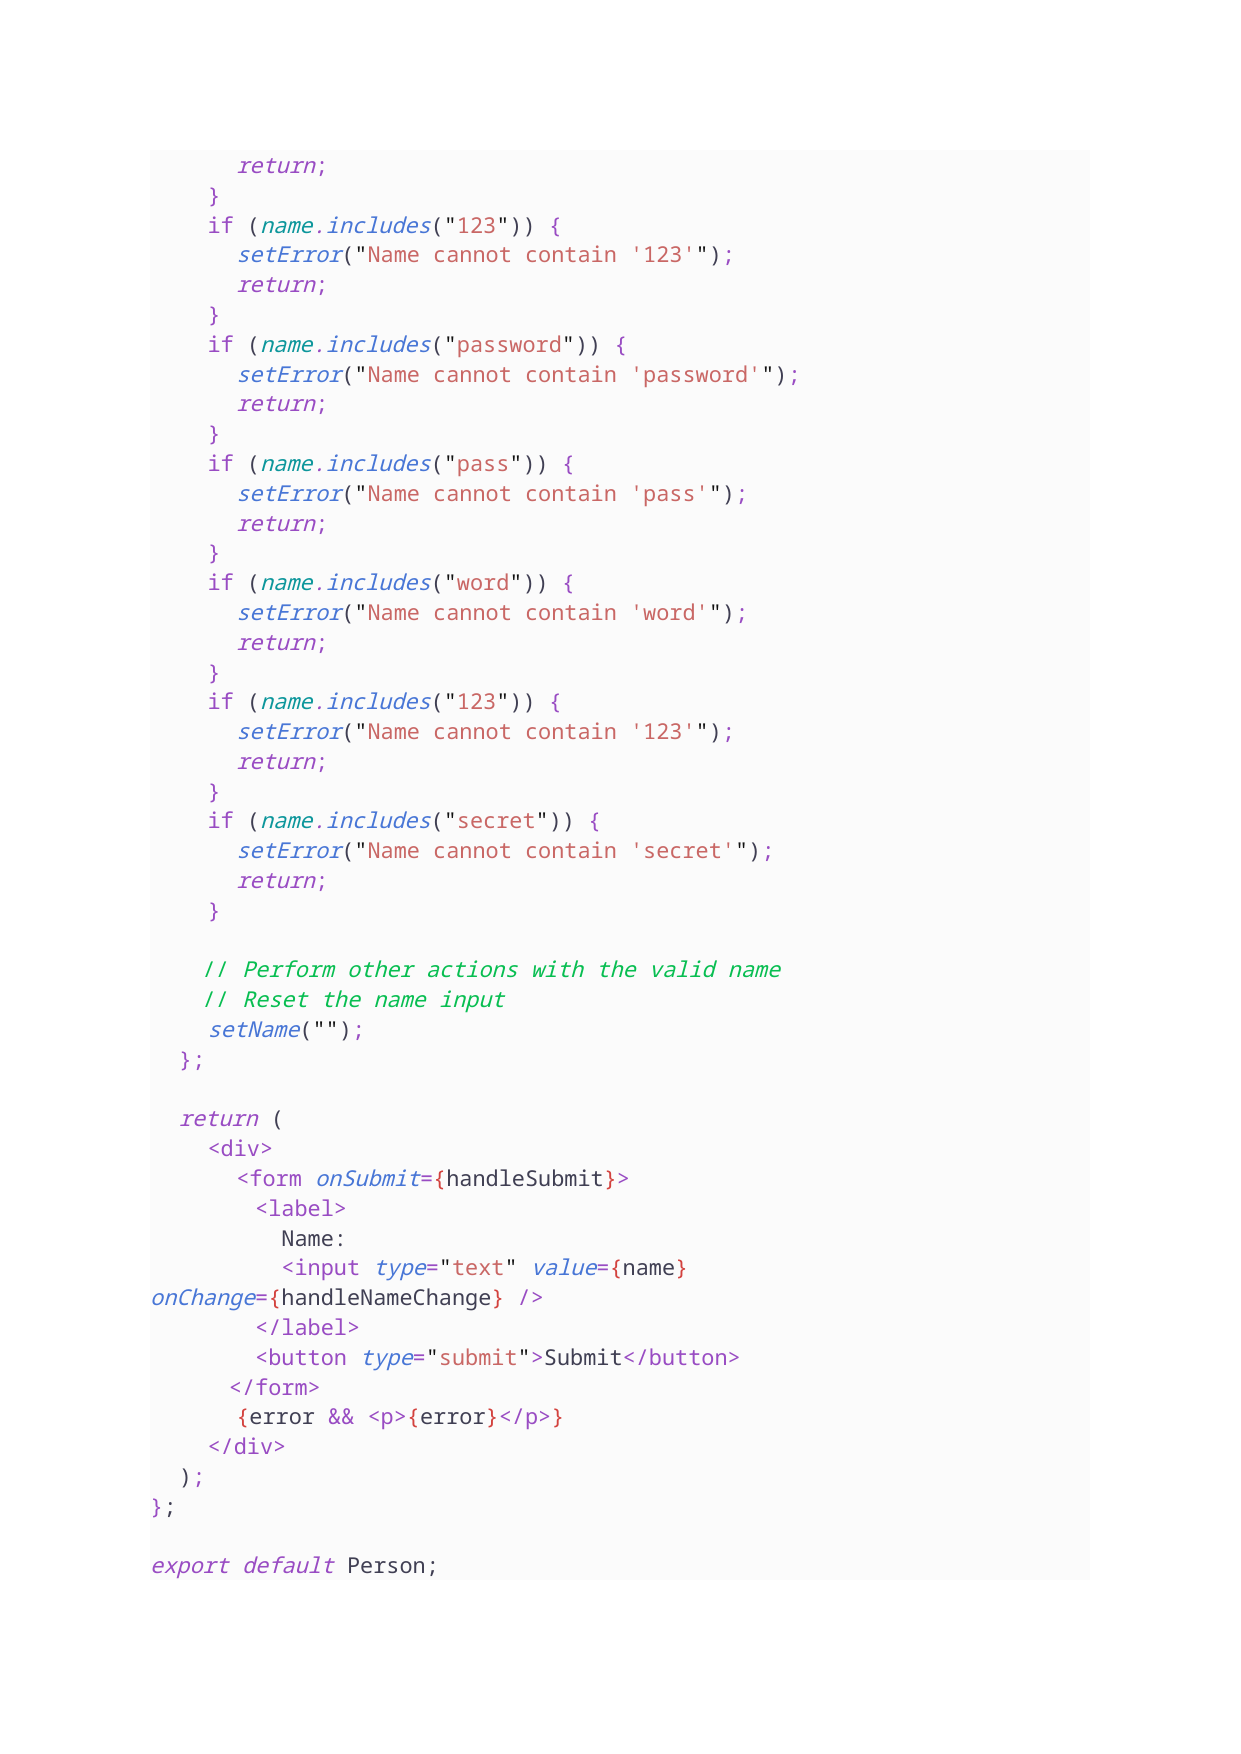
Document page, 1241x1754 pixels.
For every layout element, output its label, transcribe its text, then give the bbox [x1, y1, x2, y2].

text } [150, 537, 1090, 567]
text return; [150, 507, 1090, 537]
text <label> [150, 1193, 1090, 1222]
text if (name.includes("pass")) { [150, 448, 1090, 478]
text if (name.includes("word")) { [150, 567, 1090, 597]
text setName(""); [150, 1014, 1090, 1044]
text } [150, 776, 1090, 805]
text return; [150, 269, 1090, 299]
text </label> [150, 1312, 1090, 1342]
text <button type="submit">Submit</button> [150, 1342, 1090, 1371]
text // Reset the name input [150, 984, 1090, 1014]
text } [150, 418, 1090, 448]
text if (name.includes("123")) { [150, 209, 1090, 239]
text </div> [150, 1431, 1090, 1461]
text } [150, 656, 1090, 686]
text export default Person; [150, 1550, 1090, 1580]
text return; [150, 746, 1090, 776]
text setError("Name cannot contain 'pass'"); [150, 478, 1090, 507]
text if (name.includes("secret")) { [150, 805, 1090, 835]
text ); [150, 1461, 1090, 1491]
text {error && <p>{error}</p>} [150, 1401, 1090, 1431]
text <input type="text" value={name} onChange={handleNameChange} /> [150, 1252, 1090, 1312]
text return; [150, 150, 1090, 180]
text }; [150, 1044, 1090, 1073]
text return ( [150, 1103, 1090, 1133]
text setError("Name cannot contain 'word'"); [150, 597, 1090, 627]
text </form> [150, 1371, 1090, 1401]
text } [150, 895, 1090, 924]
text } [150, 180, 1090, 209]
text <form onSubmit={handleSubmit}> [150, 1163, 1090, 1193]
text return; [150, 388, 1090, 418]
text Name: [150, 1222, 1090, 1252]
text if (name.includes("123")) { [150, 686, 1090, 716]
text setError("Name cannot contain '123'"); [150, 716, 1090, 746]
text }; [150, 1491, 1090, 1520]
text setError("Name cannot contain 'secret'"); [150, 835, 1090, 865]
text setError("Name cannot contain 'password'"); [150, 358, 1090, 388]
text if (name.includes("password")) { [150, 329, 1090, 358]
text return; [150, 627, 1090, 656]
text // Perform other actions with the valid name [150, 954, 1090, 984]
text } [150, 299, 1090, 329]
text setError("Name cannot contain '123'"); [150, 239, 1090, 269]
text <div> [150, 1133, 1090, 1163]
text return; [150, 865, 1090, 895]
